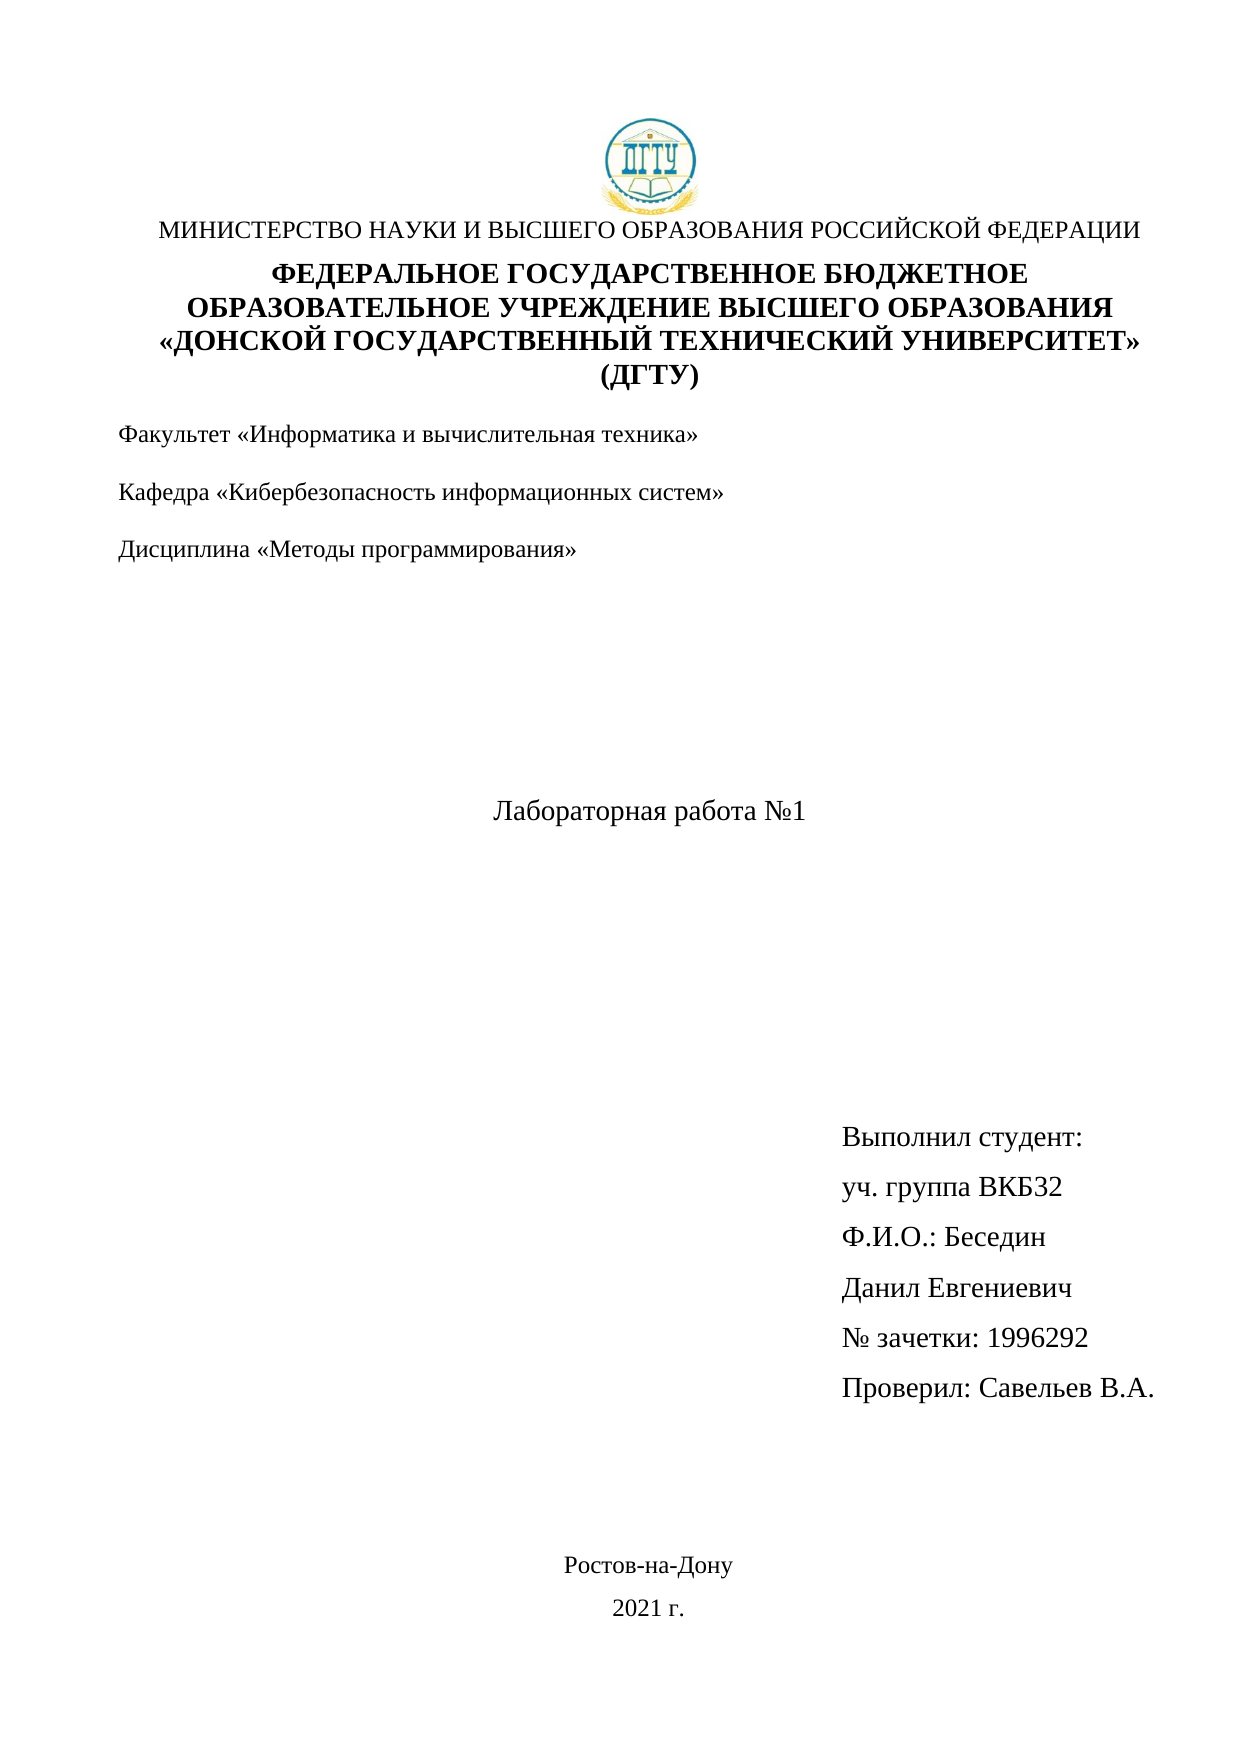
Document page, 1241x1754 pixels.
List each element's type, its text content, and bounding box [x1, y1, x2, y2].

text Выполнил студент: [116, 1119, 1181, 1152]
text Факультет «Информатика и вычислительная техника» [118, 419, 1181, 448]
text Дисциплина «Методы программирования» [118, 534, 1181, 563]
text ФЕДЕРАЛЬНОЕ ГОСУДАРСТВЕННОЕ БЮДЖЕТНОЕ [118, 256, 1182, 290]
text Кафедра «Кибербезопасность информационных систем» [118, 477, 1181, 534]
text Проверил: Савельев В.А. [116, 1370, 1181, 1404]
text 2021 г. [116, 1593, 1181, 1622]
text ОБРАЗОВАТЕЛЬНОЕ УЧРЕЖДЕНИЕ ВЫСШЕГО ОБРАЗОВАНИЯ «ДОНСКОЙ ГОСУДАРСТВЕННЫЙ ТЕХНИЧЕСКИЙ УНИВЕРСИТЕТ» [118, 290, 1182, 357]
text Данил Евгениевич [116, 1270, 1181, 1303]
picture [601, 118, 699, 215]
text Лабораторная работа №1 [118, 793, 1181, 826]
text Ростов-на-Дону [116, 1550, 1181, 1579]
text Ф.И.О.: Беседин [116, 1219, 1181, 1253]
text уч. группа ВКБ32 [116, 1169, 1181, 1203]
text № зачетки: 1996292 [116, 1320, 1181, 1353]
text (ДГТУ) [118, 357, 1181, 390]
text МИНИСТЕРСТВО НАУКИ И ВЫСШЕГО ОБРАЗОВАНИЯ РОССИЙСКОЙ ФЕДЕРАЦИИ [118, 215, 1181, 244]
